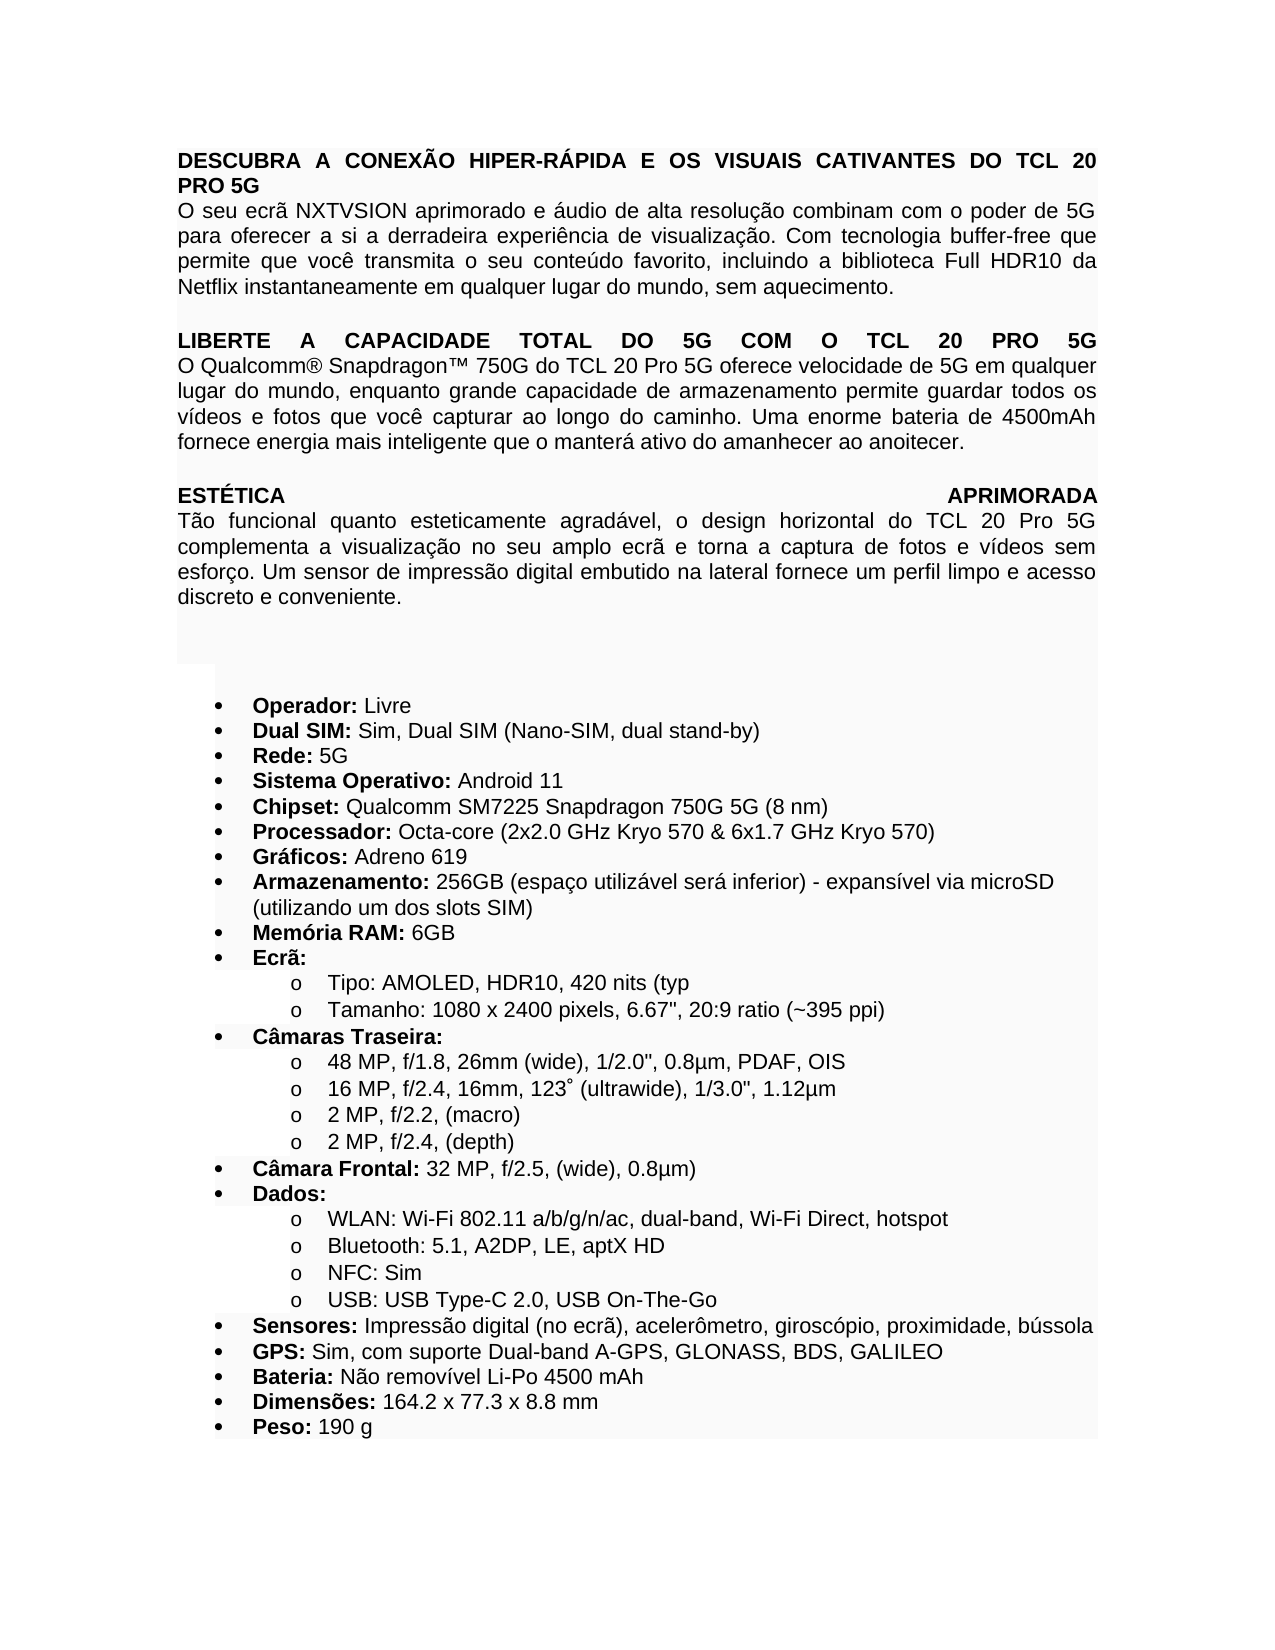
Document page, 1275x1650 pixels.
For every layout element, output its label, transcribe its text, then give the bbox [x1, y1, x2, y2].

list Rede: 5G [215, 743, 1098, 768]
text LIBERTE A CAPACIDADE TOTAL DO 5G COM O TCL 20 PRO 5G O Qualcomm® Snapdragon™ 750G do TCL 20 Pro 5G oferece velocidade de 5G em qualquer lugar do mundo, enquanto grande capacidade de armazenamento permite guardar todos os vídeos e fotos que você capturar ao longo do caminho. Uma enorme bateria de 4500mAh fornece energia mais inteligente que o manterá ativo do amanhecer ao anoitecer. [177, 328, 1098, 454]
list Bateria: Não removível Li-Po 4500 mAh [215, 1364, 1098, 1389]
list USB: USB Type-C 2.0, USB On-The-Go [290, 1287, 1098, 1313]
list GPS: Sim, com suporte Dual-band A-GPS, GLONASS, BDS, GALILEO [215, 1339, 1098, 1364]
text DESCUBRA A CONEXÃO HIPER-RÁPIDA E OS VISUAIS CATIVANTES DO TCL 20 PRO 5G O seu ecrã NXTVSION aprimorado e áudio de alta resolução combinam com o poder de 5G para oferecer a si a derradeira experiência de visualização. Com tecnologia buffer-free que permite que você transmita o seu conteúdo favorito, incluindo a biblioteca Full HDR10 da Netflix instantaneamente em qualquer lugar do mundo, sem aquecimento. [177, 148, 1098, 299]
text ESTÉTICA APRIMORADA Tão funcional quanto esteticamente agradável, o design horizontal do TCL 20 Pro 5G complementa a visualização no seu amplo ecrã e torna a captura de fotos e vídeos sem esforço. Um sensor de impressão digital embutido na lateral fornece um perfil limpo e acesso discreto e conveniente. [177, 483, 1098, 609]
list Bluetooth: 5.1, A2DP, LE, aptX HD [290, 1233, 1098, 1260]
list Ecrã: [215, 945, 1098, 970]
list Armazenamento: 256GB (espaço utilizável será inferior) - expansível via microSD (utilizando um dos slots SIM) [215, 869, 1098, 920]
list 16 MP, f/2.4, 16mm, 123˚ (ultrawide), 1/3.0", 1.12µm [290, 1076, 1098, 1102]
list Tipo: AMOLED, HDR10, 420 nits (typ [290, 970, 1098, 997]
list Dual SIM: Sim, Dual SIM (Nano-SIM, dual stand-by) [215, 718, 1098, 743]
list 2 MP, f/2.2, (macro) [290, 1102, 1098, 1129]
list Chipset: Qualcomm SM7225 Snapdragon 750G 5G (8 nm) [215, 794, 1098, 819]
list Gráficos: Adreno 619 [215, 844, 1098, 869]
list Peso: 190 g [215, 1414, 1098, 1439]
list 48 MP, f/1.8, 26mm (wide), 1/2.0", 0.8µm, PDAF, OIS [290, 1049, 1098, 1076]
list Câmara Frontal: 32 MP, f/2.5, (wide), 0.8µm) [215, 1156, 1098, 1181]
list Processador: Octa-core (2x2.0 GHz Kryo 570 & 6x1.7 GHz Kryo 570) [215, 819, 1098, 844]
list Dados: [215, 1181, 1098, 1206]
list WLAN: Wi-Fi 802.11 a/b/g/n/ac, dual-band, Wi-Fi Direct, hotspot [290, 1206, 1098, 1233]
list Sensores: Impressão digital (no ecrã), acelerômetro, giroscópio, proximidade, bússola [215, 1313, 1098, 1339]
list Memória RAM: 6GB [215, 920, 1098, 945]
list Dimensões: 164.2 x 77.3 x 8.8 mm [215, 1389, 1098, 1414]
list Operador: Livre [215, 693, 1098, 718]
list Tamanho: 1080 x 2400 pixels, 6.67", 20:9 ratio (~395 ppi) [290, 997, 1098, 1024]
list 2 MP, f/2.4, (depth) [290, 1129, 1098, 1156]
list NFC: Sim [290, 1260, 1098, 1287]
list Sistema Operativo: Android 11 [215, 768, 1098, 794]
list Câmaras Traseira: [215, 1024, 1098, 1049]
